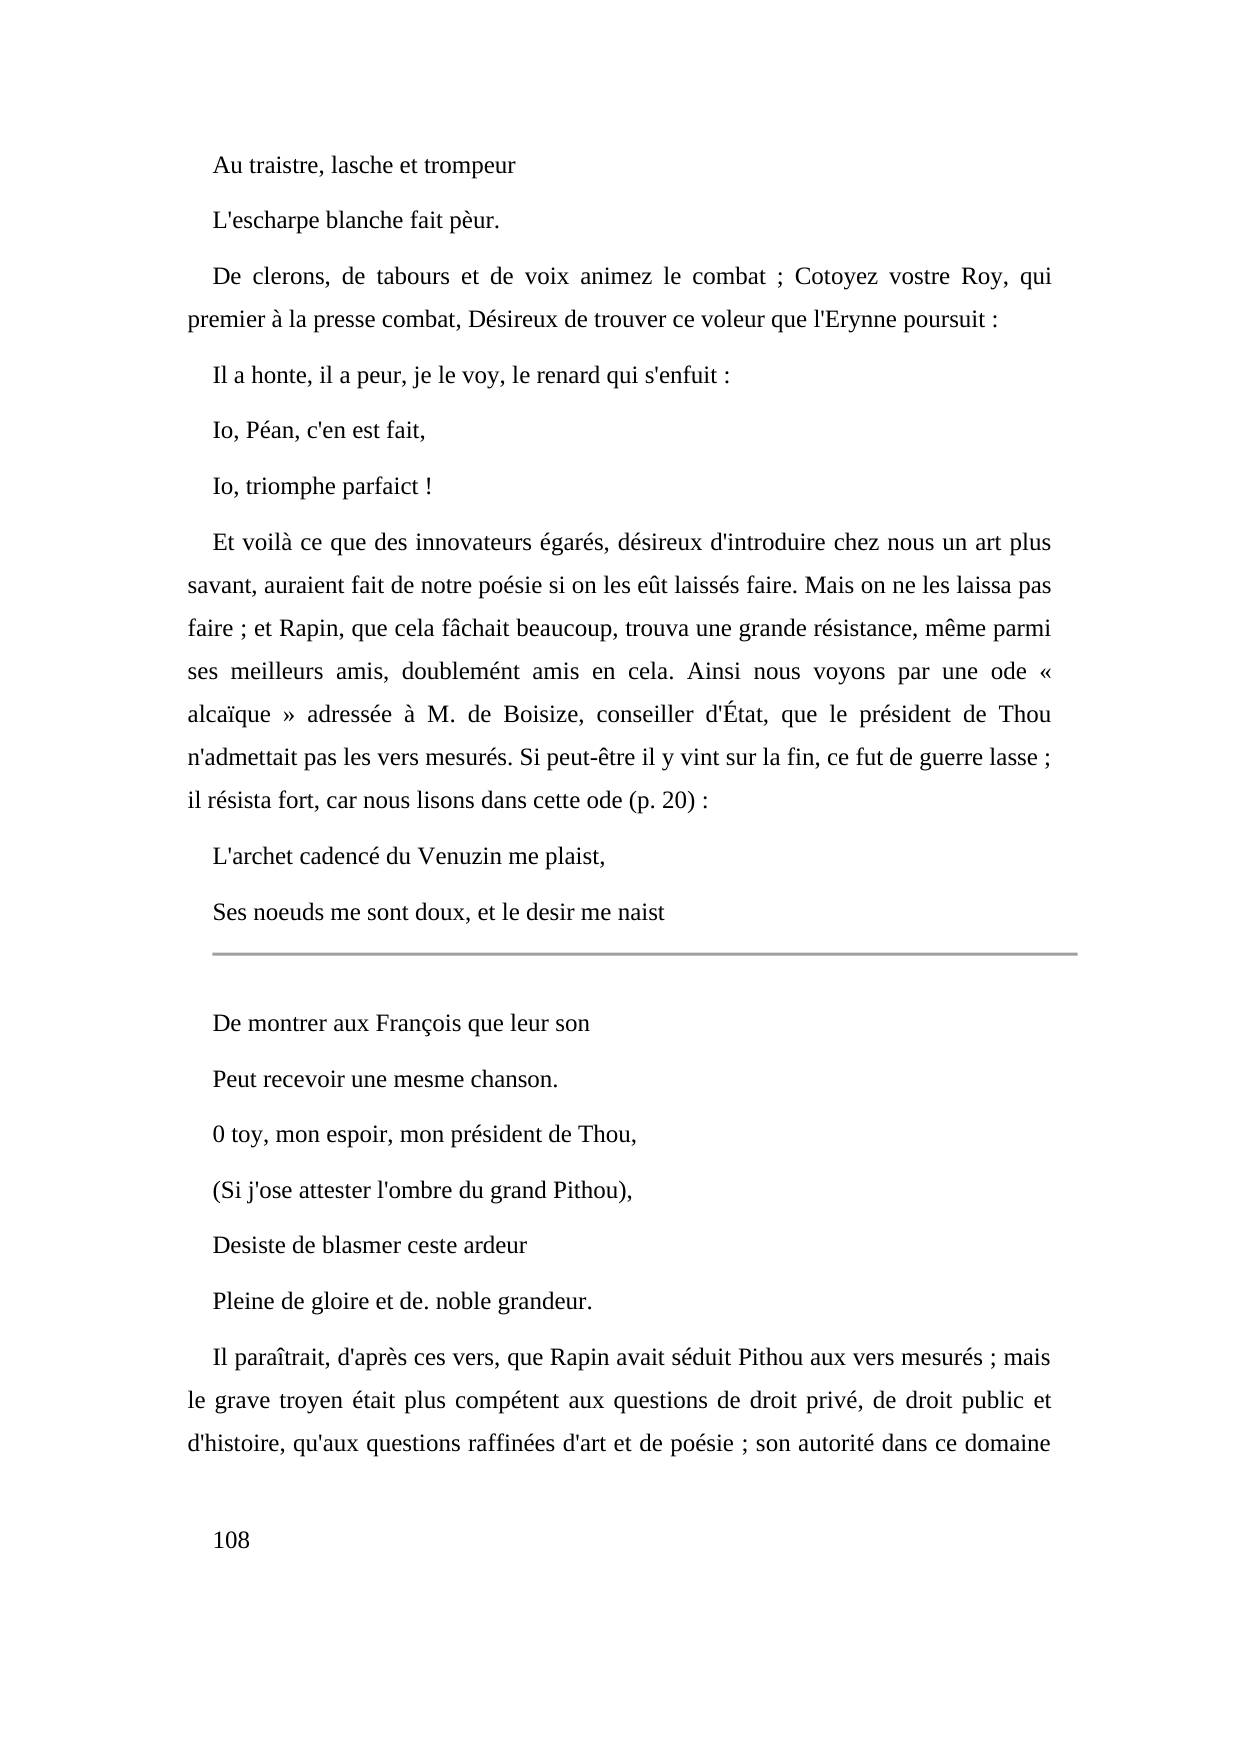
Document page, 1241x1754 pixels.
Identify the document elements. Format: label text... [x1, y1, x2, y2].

text Il a honte, il a peur, je le voy, le renard qui s'enfuit : [187, 360, 1053, 389]
text Desiste de blasmer ceste ardeur [187, 1231, 1053, 1259]
text Pleine de gloire et de. noble grandeur. [187, 1286, 1053, 1315]
text Ses noeuds me sont doux, et le desir me naist [187, 897, 1053, 926]
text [187, 1342, 1053, 1457]
text L'archet cadencé du Venuzin me plaist, [187, 841, 1053, 870]
text 0 toy, mon espoir, mon président de Thou, [187, 1119, 1053, 1148]
text L'escharpe blanche fait pèur. [187, 206, 1053, 234]
text De clerons, de tabours et de voix animez le combat ; Cotoyez vostre Roy, qui premier à la presse combat, Désireux de trouver ce voleur que l'Erynne poursuit : [187, 261, 1053, 333]
text Et voilà ce que des innovateurs égarés, désireux d'introduire chez nous un art plus savant, auraient fait de notre poésie si on les eût laissés faire. Mais on ne les laissa pas faire ; et Rapin, que cela fâchait beaucoup, trouva une grande résistance, même parmi ses meilleurs amis, doublemént amis en cela. Ainsi nous voyons par une ode « alcaïque » adressée à M. de Boisize, conseiller d'État, que le président de Thou n'admettait pas les vers mesurés. Si peut-être il y vint sur la fin, ce fut de guerre lasse ; il résista fort, car nous lisons dans cette ode (p. 20) : [187, 527, 1053, 814]
text Io, Péan, c'en est fait, [187, 416, 1053, 444]
text (Si j'ose attester l'ombre du grand Pithou), [187, 1175, 1053, 1204]
text Au traistre, lasche et trompeur [187, 150, 1053, 179]
text Peut recevoir une mesme chanson. [187, 1064, 1053, 1092]
text Io, triomphe parfaict ! [187, 471, 1053, 500]
text De montrer aux François que leur son [187, 1008, 1053, 1037]
